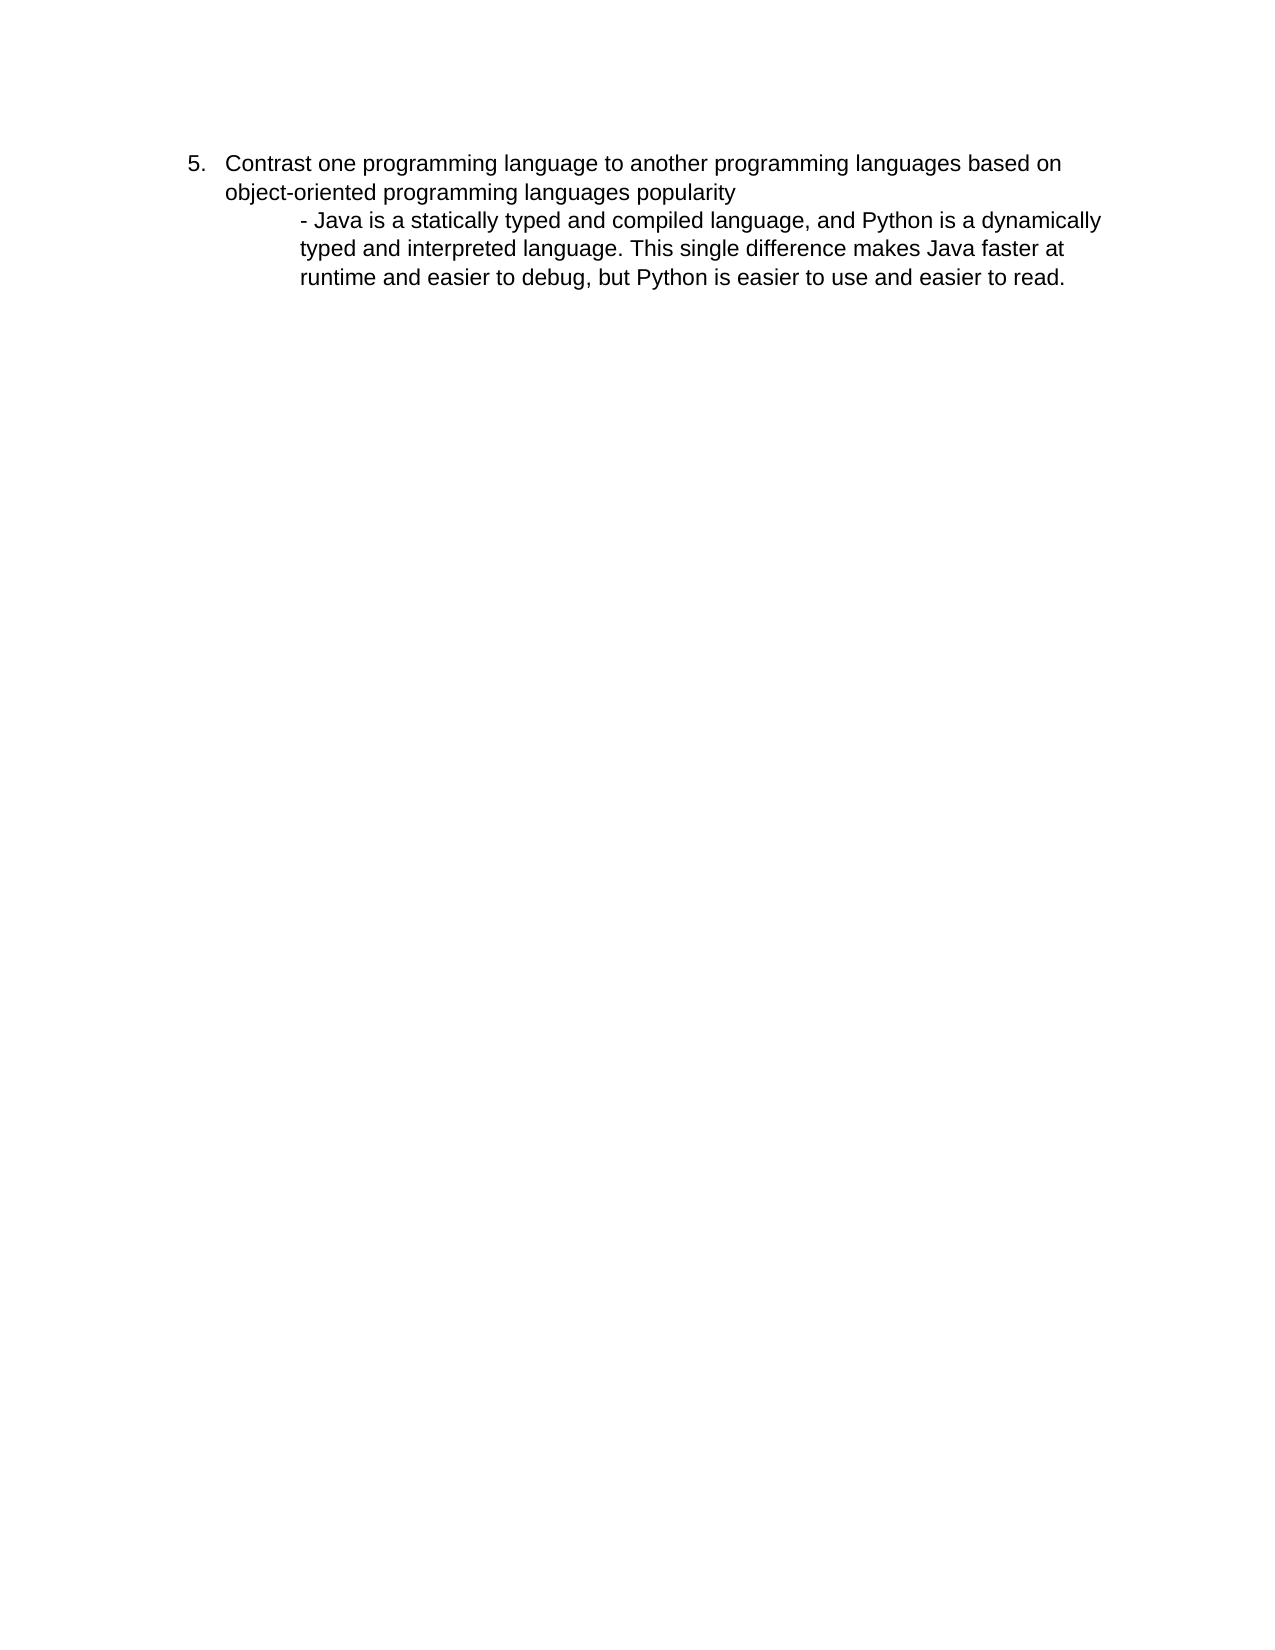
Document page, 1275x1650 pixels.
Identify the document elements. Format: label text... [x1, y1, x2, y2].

list Contrast one programming language to another programming languages based on object-oriented programming languages popularity [187, 150, 1125, 205]
list - Java is a statically typed and compiled language, and Python is a dynamically typed and interpreted language. This single difference makes Java faster at runtime and easier to debug, but Python is easier to use and easier to read. [300, 207, 1125, 290]
